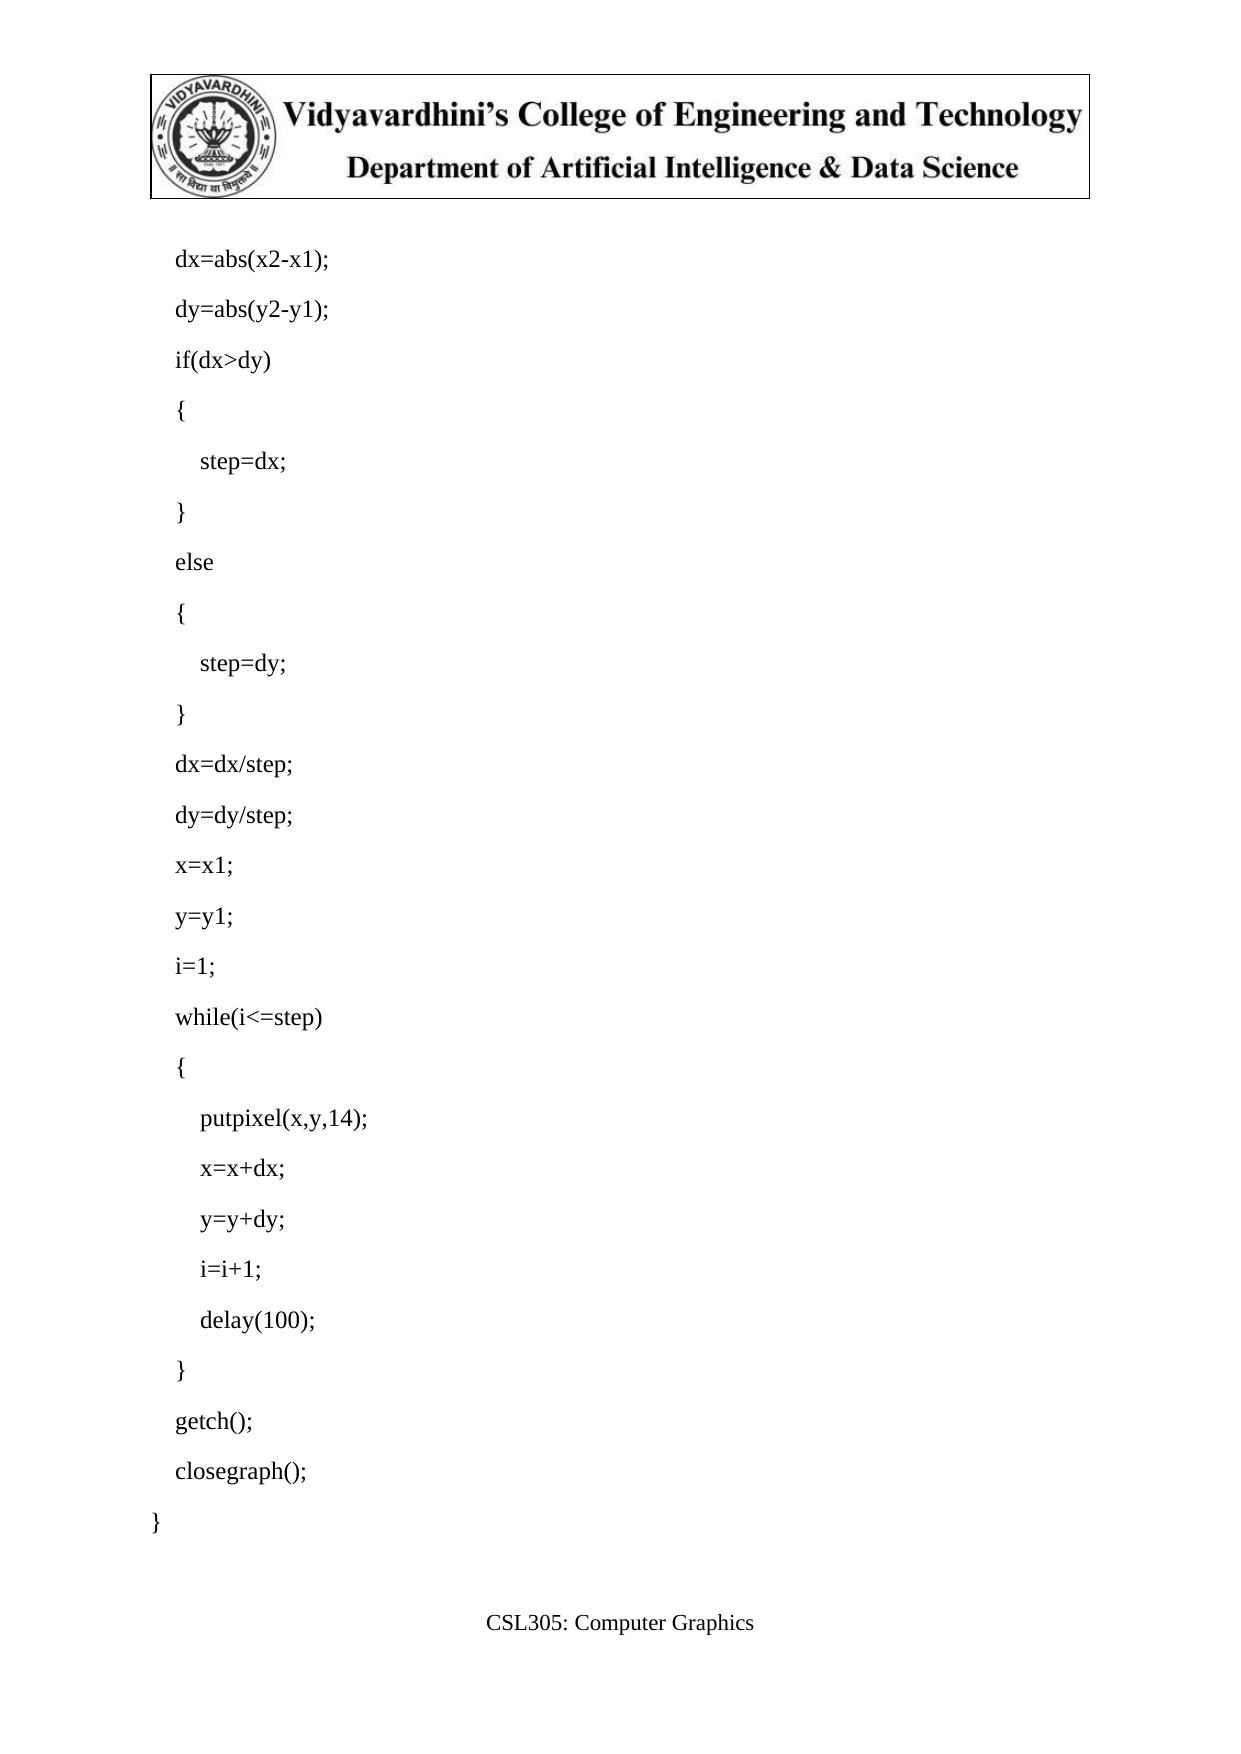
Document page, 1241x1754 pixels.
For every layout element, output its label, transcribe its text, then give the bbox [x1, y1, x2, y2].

text delay(100); [150, 1305, 1090, 1334]
text closegraph(); [150, 1456, 1090, 1485]
text } [150, 1507, 1090, 1536]
text dy=abs(y2-y1); [150, 294, 1090, 323]
text i=i+1; [150, 1254, 1090, 1283]
text else [150, 547, 1090, 576]
text getch(); [150, 1406, 1090, 1435]
text putpixel(x,y,14); [150, 1103, 1090, 1132]
text dy=dy/step; [150, 800, 1090, 828]
text dx=abs(x2-x1); [150, 244, 1090, 273]
text x=x+dx; [150, 1153, 1090, 1182]
text while(i<=step) [150, 1002, 1090, 1031]
text if(dx>dy) [150, 345, 1090, 374]
text step=dx; [150, 446, 1090, 475]
text x=x1; [150, 850, 1090, 879]
text dx=dx/step; [150, 749, 1090, 778]
text { [150, 396, 1090, 424]
picture [152, 75, 1089, 198]
text { [150, 598, 1090, 626]
text { [150, 1052, 1090, 1081]
text } [150, 497, 1090, 525]
text i=1; [150, 951, 1090, 980]
text } [150, 699, 1090, 727]
text y=y1; [150, 901, 1090, 929]
text y=y+dy; [150, 1204, 1090, 1233]
text step=dy; [150, 648, 1090, 677]
text } [150, 1355, 1090, 1384]
